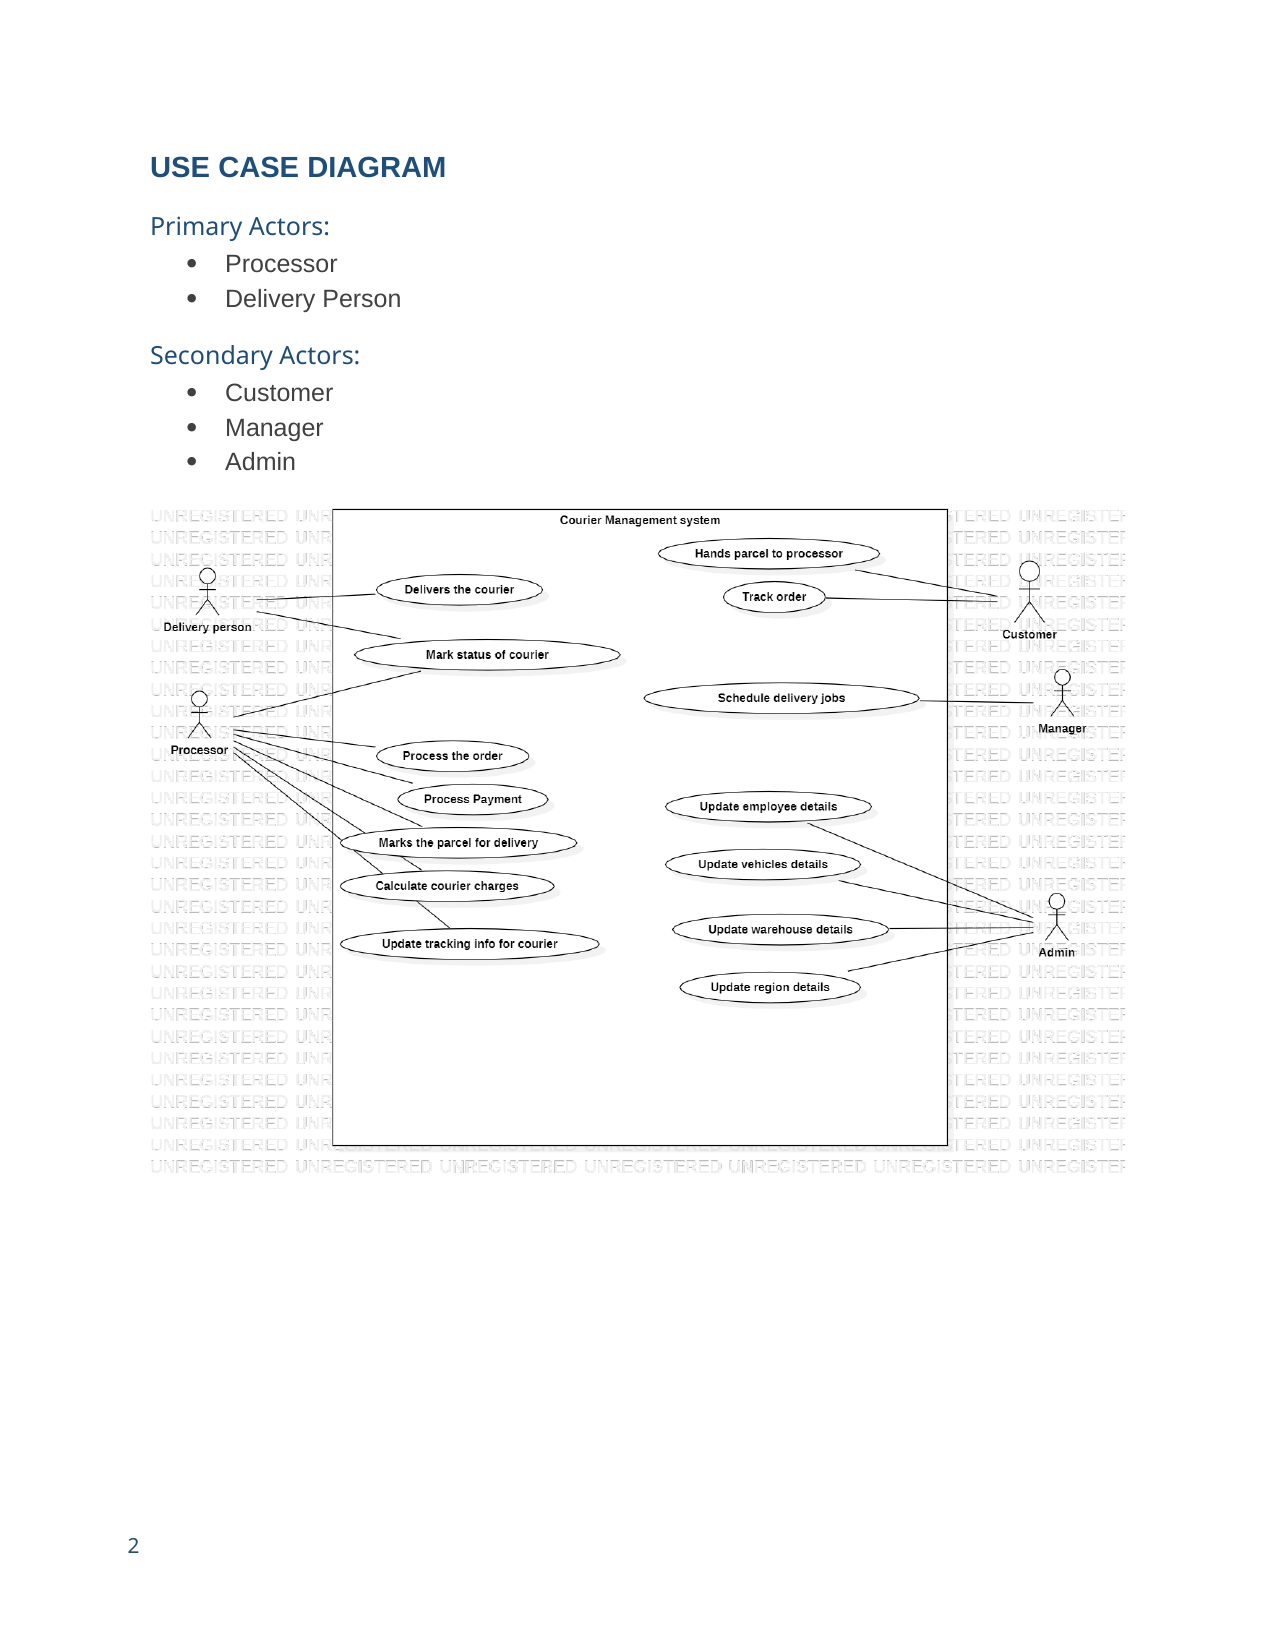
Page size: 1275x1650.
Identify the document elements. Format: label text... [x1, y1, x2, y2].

subtitle Use case diagram [150, 150, 1125, 183]
picture [150, 500, 1125, 1181]
subtitle Primary Actors: [150, 208, 1125, 243]
list Processor [187, 249, 1125, 278]
list Delivery Person [187, 284, 1125, 313]
subtitle Secondary Actors: [150, 337, 1125, 371]
list Manager [187, 413, 1125, 442]
list Customer [187, 378, 1125, 407]
list Admin [187, 447, 1125, 476]
